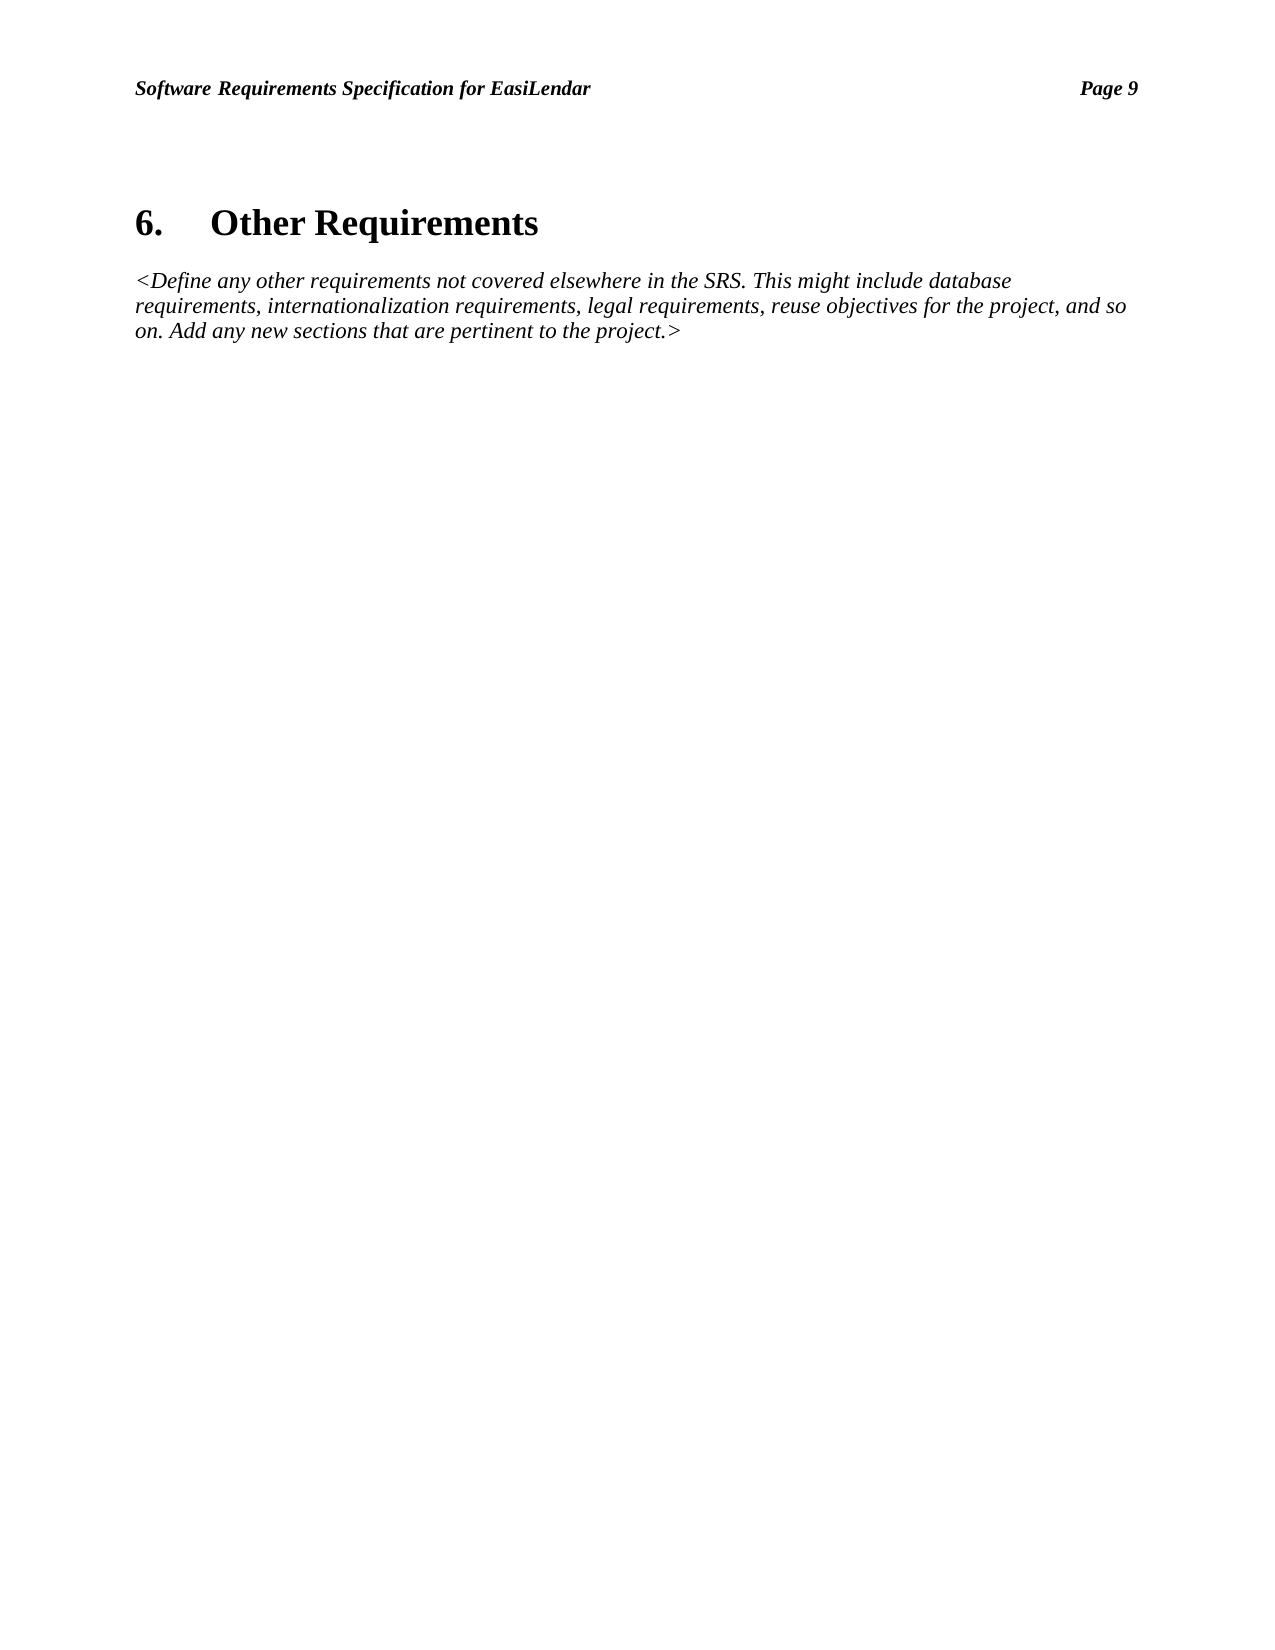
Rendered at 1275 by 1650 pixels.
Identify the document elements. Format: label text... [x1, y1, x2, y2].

text <Define any other requirements not covered elsewhere in the SRS. This might include database requirements, internationalization requirements, legal requirements, reuse objectives for the project, and so on. Add any new sections that are pertinent to the project.> [135, 268, 1140, 343]
subtitle Other Requirements [135, 200, 1140, 243]
